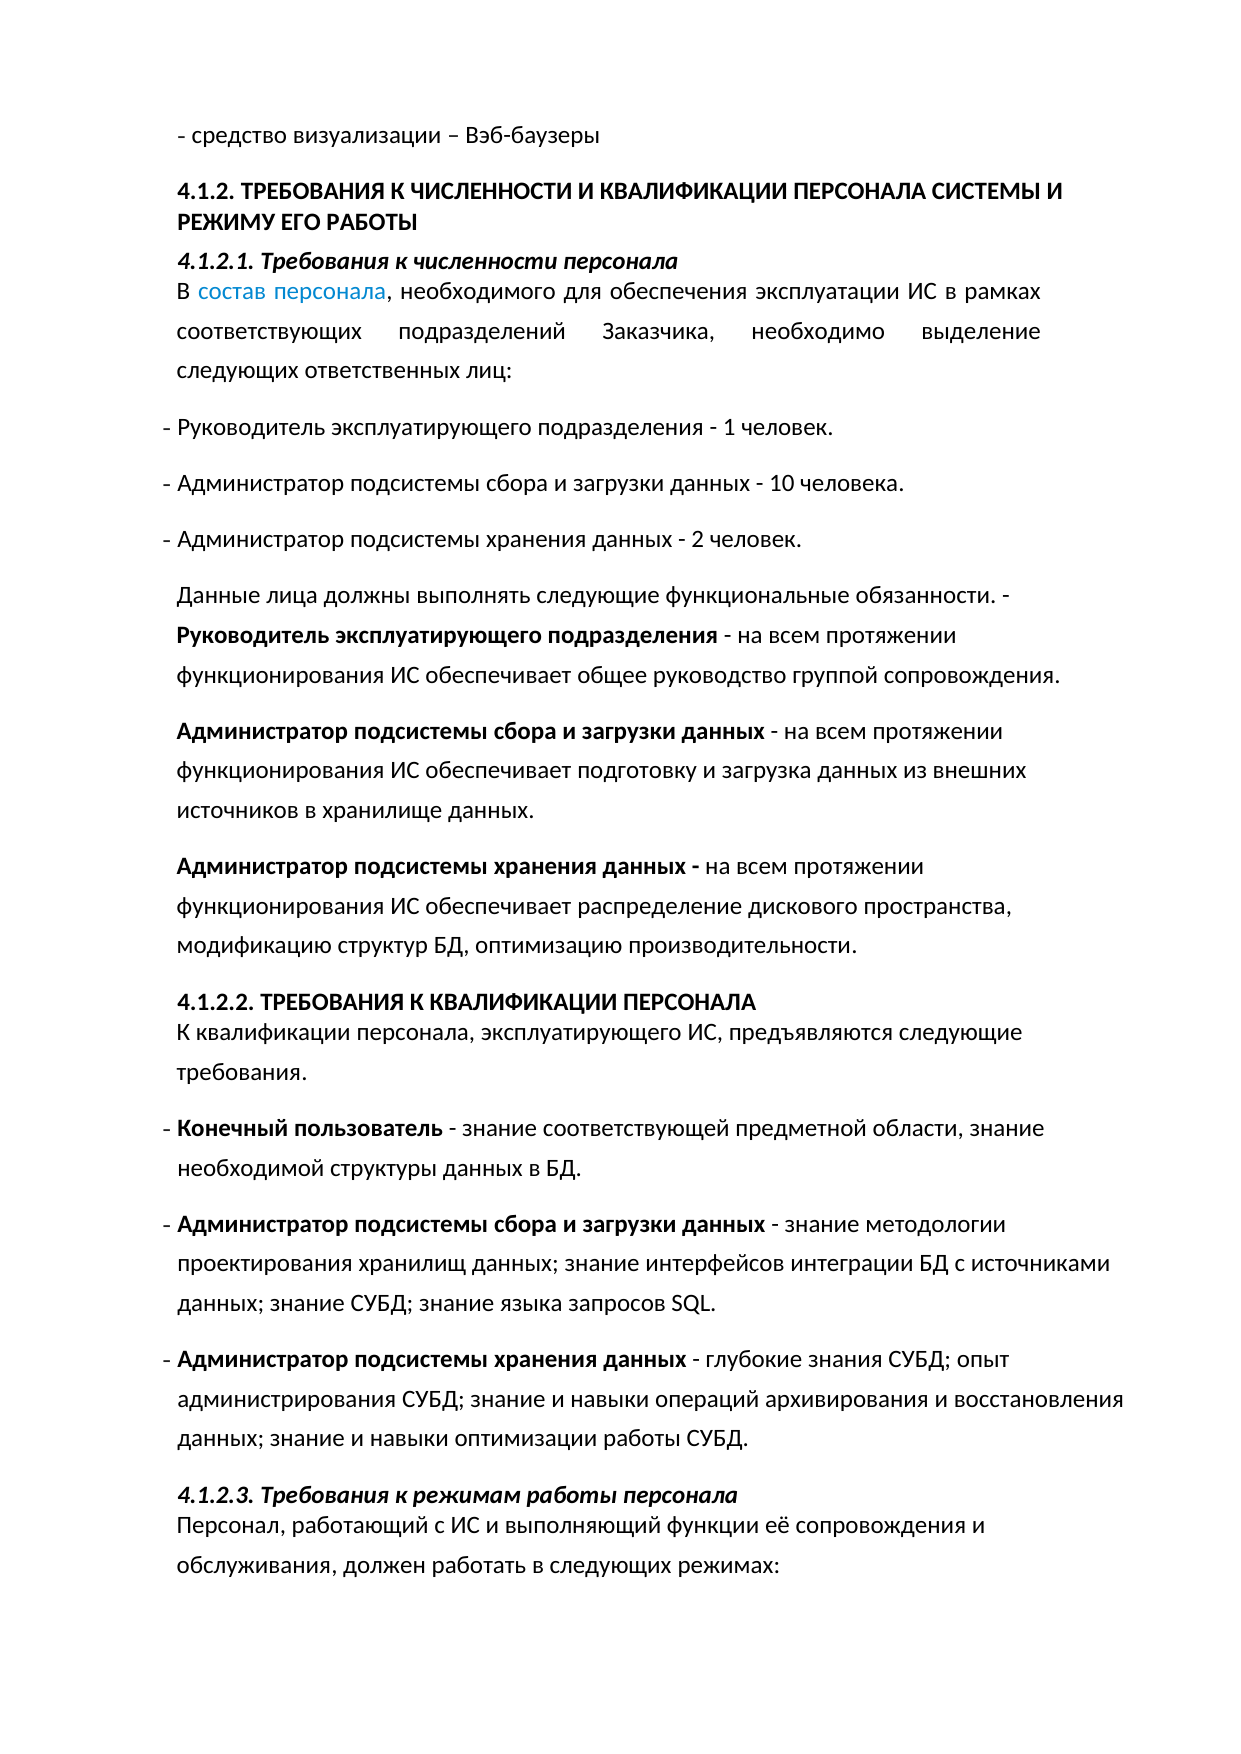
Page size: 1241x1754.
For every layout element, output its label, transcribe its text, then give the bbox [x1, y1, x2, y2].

subtitle 4.1.2. Требования к численности и квалификации персонала системы и режиму его работы [177, 176, 1152, 237]
text Администратор подсистемы сбора и загрузки данных - на всем протяжении функционирования ИС обеспечивает подготовку и загрузка данных из внешних источников в хранилище данных. [176, 715, 1125, 825]
subtitle 4.1.2.2. Требования к квалификации персонала [177, 986, 1152, 1016]
text Персонал, работающий с ИС и выполняющий функции её сопровождения и обслуживания, должен работать в следующих режимах: [176, 1509, 1151, 1579]
text Данные лица должны выполнять следующие функциональные обязанности. - Руководитель эксплуатирующего подразделения - на всем протяжении функционирования ИС обеспечивает общее руководство группой сопровождения. [176, 579, 1125, 689]
text Администратор подсистемы хранения данных - на всем протяжении функционирования ИС обеспечивает распределение дискового пространства, модификацию структур БД, оптимизацию производительности. [176, 850, 1125, 960]
list средство визуализации – Вэб-баузеры [177, 119, 1151, 150]
list Руководитель эксплуатирующего подразделения - 1 человек. [162, 411, 1151, 441]
list Администратор подсистемы сбора и загрузки данных - 10 человека. [162, 467, 1151, 498]
subtitle 4.1.2.3. Требования к режимам работы персонала [177, 1479, 1152, 1509]
list Администратор подсистемы хранения данных - глубокие знания СУБД; опыт администрирования СУБД; знание и навыки операций архивирования и восстановления данных; знание и навыки оптимизации работы СУБД. [162, 1343, 1151, 1453]
subtitle 4.1.2.1. Требования к численности персонала [177, 245, 1152, 275]
text К квалификации персонала, эксплуатирующего ИС, предъявляются следующие требования. [176, 1016, 1151, 1086]
list Администратор подсистемы сбора и загрузки данных - знание методологии проектирования хранилищ данных; знание интерфейсов интеграции БД с источниками данных; знание СУБД; знание языка запросов SQL. [162, 1208, 1151, 1318]
list Администратор подсистемы хранения данных - 2 человек. [162, 523, 1151, 554]
list Конечный пользователь - знание соответствующей предметной области, знание необходимой структуры данных в БД. [162, 1112, 1151, 1182]
